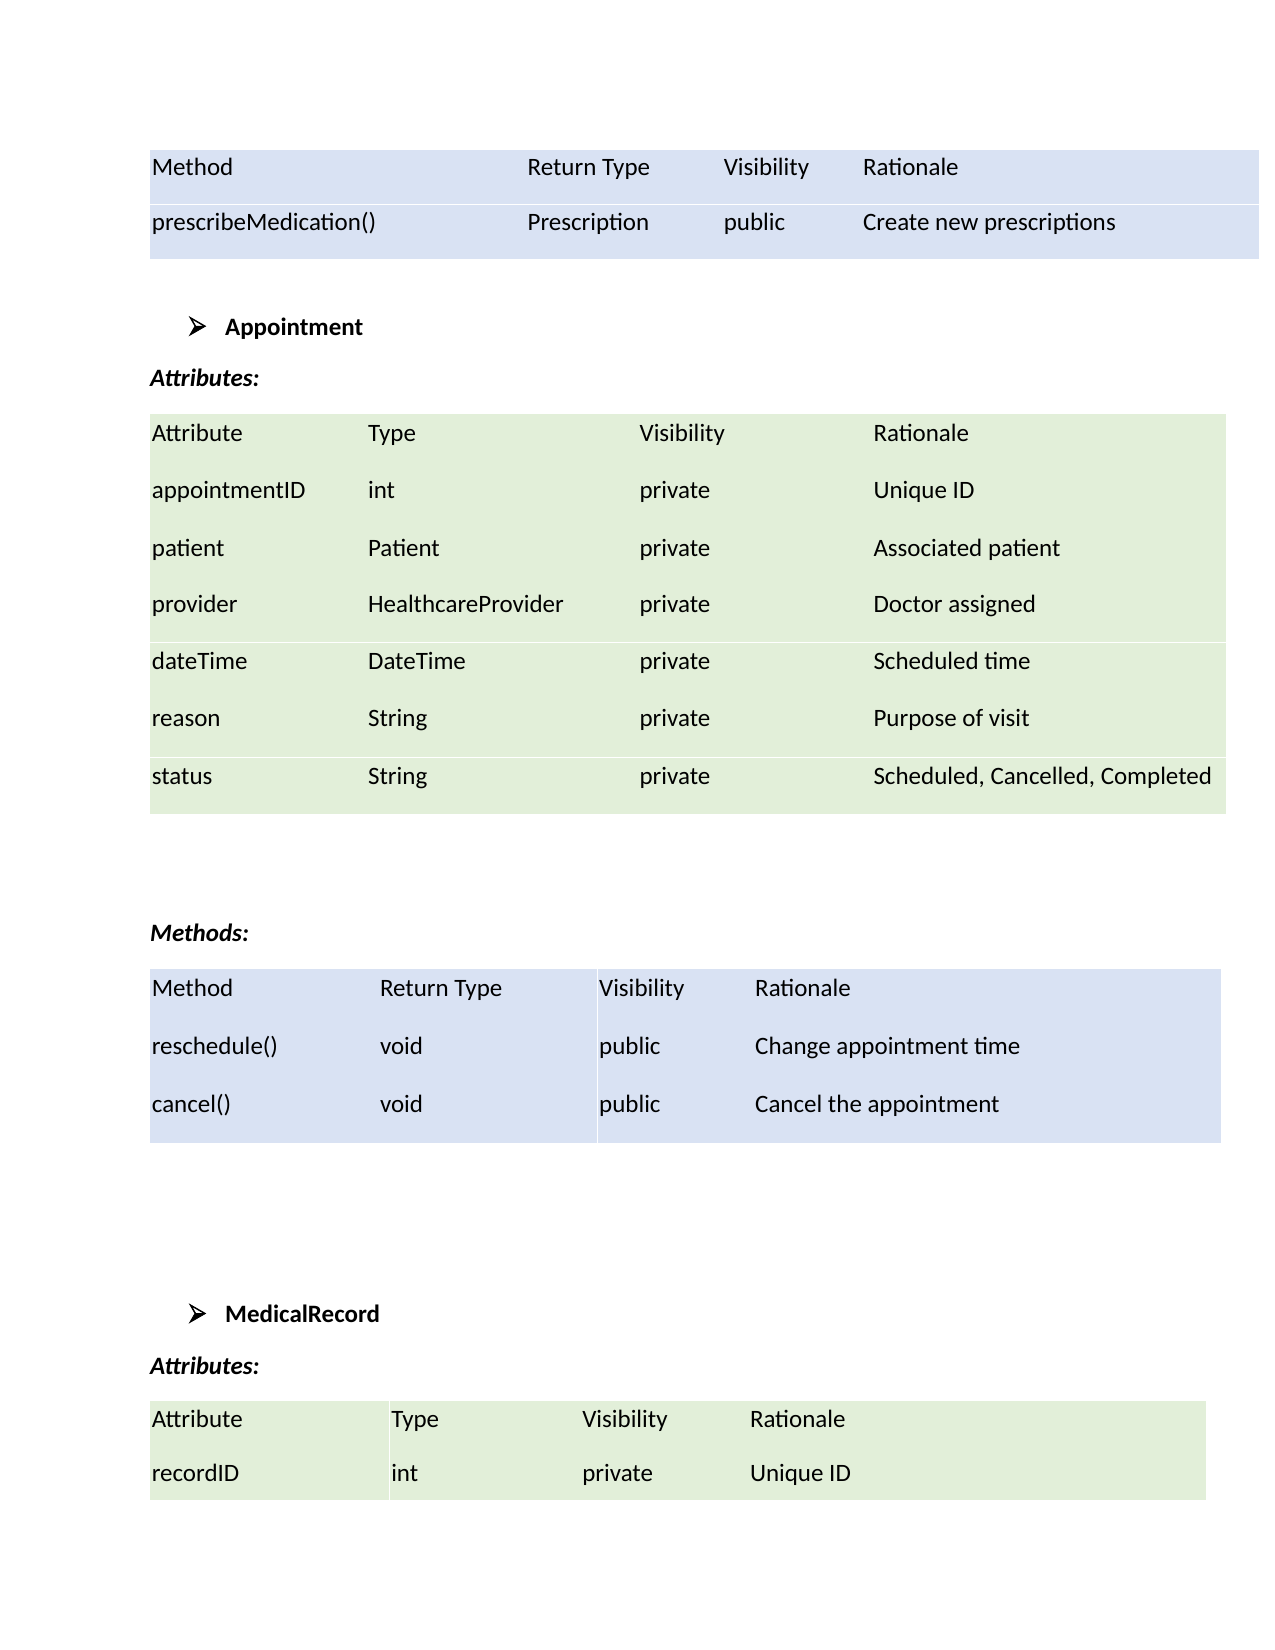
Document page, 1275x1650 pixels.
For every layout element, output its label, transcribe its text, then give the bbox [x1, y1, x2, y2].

table_cell recordID [150, 1456, 389, 1500]
table_header Attribute [150, 1401, 389, 1456]
table_cell reason [150, 699, 366, 757]
table_cell private [638, 758, 872, 814]
table_cell Prescription [526, 205, 722, 259]
table_cell Scheduled, Cancelled, Completed [872, 758, 1226, 814]
list MedicalRecord [187, 1298, 1125, 1329]
table_cell status [150, 758, 366, 814]
table_cell void [378, 1086, 597, 1143]
table_header Visibility [598, 969, 753, 1027]
table_cell Patient [366, 529, 638, 586]
table_cell reschedule() [150, 1027, 378, 1086]
table_cell HealthcareProvider [366, 586, 638, 642]
table_header Attribute [150, 414, 366, 471]
table_cell Associated patient [872, 529, 1226, 586]
table_cell Cancel the appointment [753, 1086, 1221, 1143]
table_header Rationale [748, 1401, 1206, 1456]
table_cell int [390, 1456, 580, 1500]
table_header Rationale [861, 150, 1259, 204]
table_cell Scheduled time [872, 643, 1226, 699]
table_cell Change appointment time [753, 1027, 1221, 1086]
table_cell Purpose of visit [872, 699, 1226, 757]
table_cell DateTime [366, 643, 638, 699]
table_cell private [638, 586, 872, 642]
table_cell private [638, 471, 872, 529]
table_cell private [580, 1456, 748, 1500]
table_cell provider [150, 586, 366, 642]
table_cell private [638, 529, 872, 586]
table_cell Unique ID [748, 1456, 1206, 1500]
table_header Rationale [753, 969, 1221, 1027]
table_header Return Type [378, 969, 597, 1027]
table_cell public [598, 1027, 753, 1086]
table_cell cancel() [150, 1086, 378, 1143]
table_header Visibility [722, 150, 861, 204]
table_header Visibility [638, 414, 872, 471]
table_cell void [378, 1027, 597, 1086]
table_cell public [722, 205, 861, 259]
table_cell patient [150, 529, 366, 586]
text Attributes: [150, 1350, 1125, 1380]
table_cell Create new prescriptions [861, 205, 1259, 259]
text Methods: [150, 917, 1125, 948]
table_header Method [150, 150, 526, 204]
table_cell Unique ID [872, 471, 1226, 529]
table_cell prescribeMedication() [150, 205, 526, 259]
table_header Type [366, 414, 638, 471]
table_cell String [366, 758, 638, 814]
table_header Return Type [526, 150, 722, 204]
table_cell String [366, 699, 638, 757]
table_cell private [638, 643, 872, 699]
table_header Rationale [872, 414, 1226, 471]
table_cell dateTime [150, 643, 366, 699]
table_cell Doctor assigned [872, 586, 1226, 642]
table_header Visibility [580, 1401, 748, 1456]
list Appointment [187, 311, 1125, 341]
table_cell int [366, 471, 638, 529]
text Attributes: [150, 362, 1125, 393]
table_cell public [598, 1086, 753, 1143]
table_cell appointmentID [150, 471, 366, 529]
table_header Type [390, 1401, 580, 1456]
table_cell private [638, 699, 872, 757]
table_header Method [150, 969, 378, 1027]
